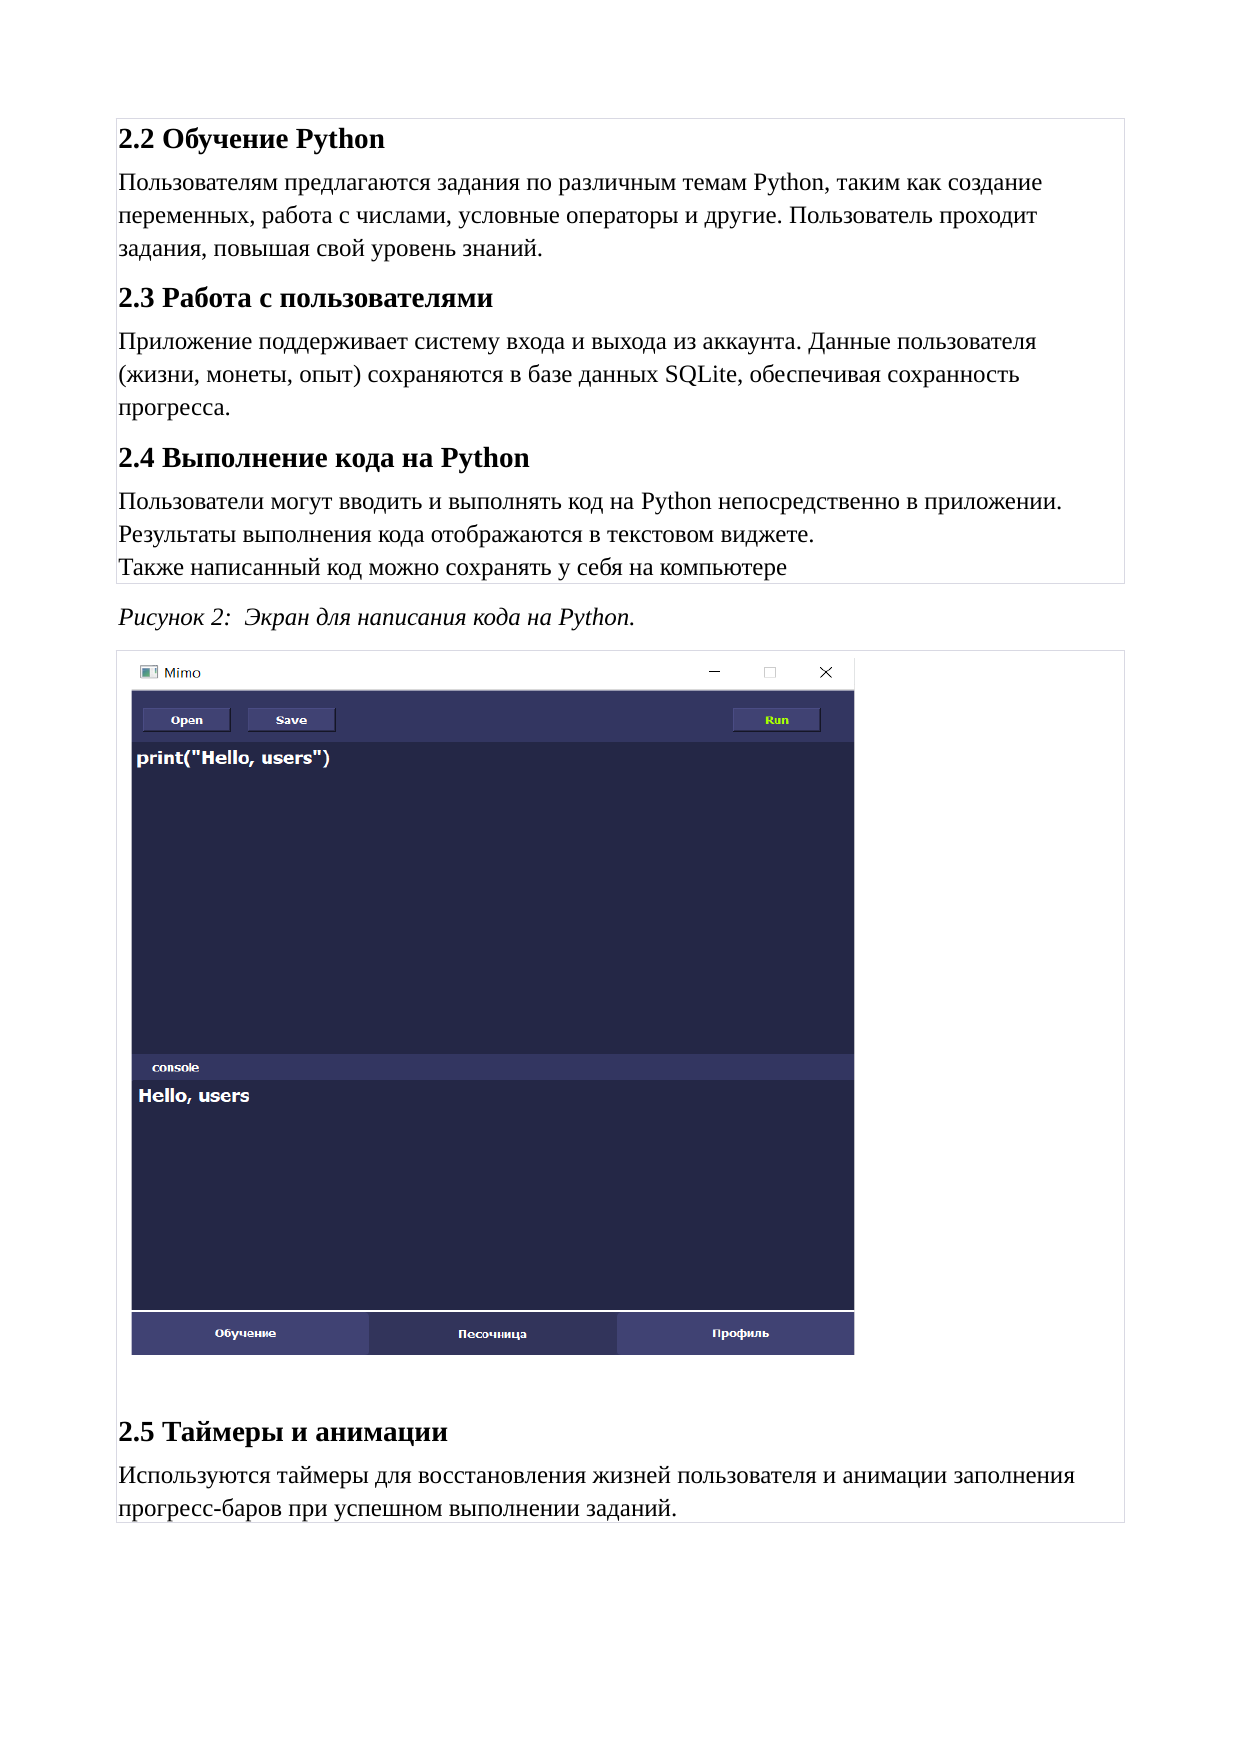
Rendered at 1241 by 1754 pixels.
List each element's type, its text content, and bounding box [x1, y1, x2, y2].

subtitle 2.2 Обучение Python [117, 119, 1124, 154]
text Пользователи могут вводить и выполнять код на Python непосредственно в приложении. Результаты выполнения кода отображаются в текстовом виджете. Также написанный код можно сохранять у себя на компьютере [117, 483, 1124, 583]
subtitle 2.4 Выполнение кода на Python [117, 437, 1124, 474]
text Используются таймеры для восстановления жизней пользователя и анимации заполнения прогресс-баров при успешном выполнении заданий. [117, 1458, 1124, 1522]
text Рисунок 2: Экран для написания кода на Python. [118, 602, 1122, 631]
text Приложение поддерживает систему входа и выхода из аккаунта. Данные пользователя (жизни, монеты, опыт) сохраняются в базе данных SQLite, обеспечивая сохранность прогресса. [117, 324, 1124, 421]
subtitle 2.5 Таймеры и анимации [117, 1412, 1124, 1448]
picture [131, 658, 855, 1355]
text Пользователям предлагаются задания по различным темам Python, таким как создание переменных, работа с числами, условные операторы и другие. Пользователь проходит задания, повышая свой уровень знаний. [117, 164, 1124, 262]
subtitle 2.3 Работа с пользователями [117, 278, 1124, 314]
